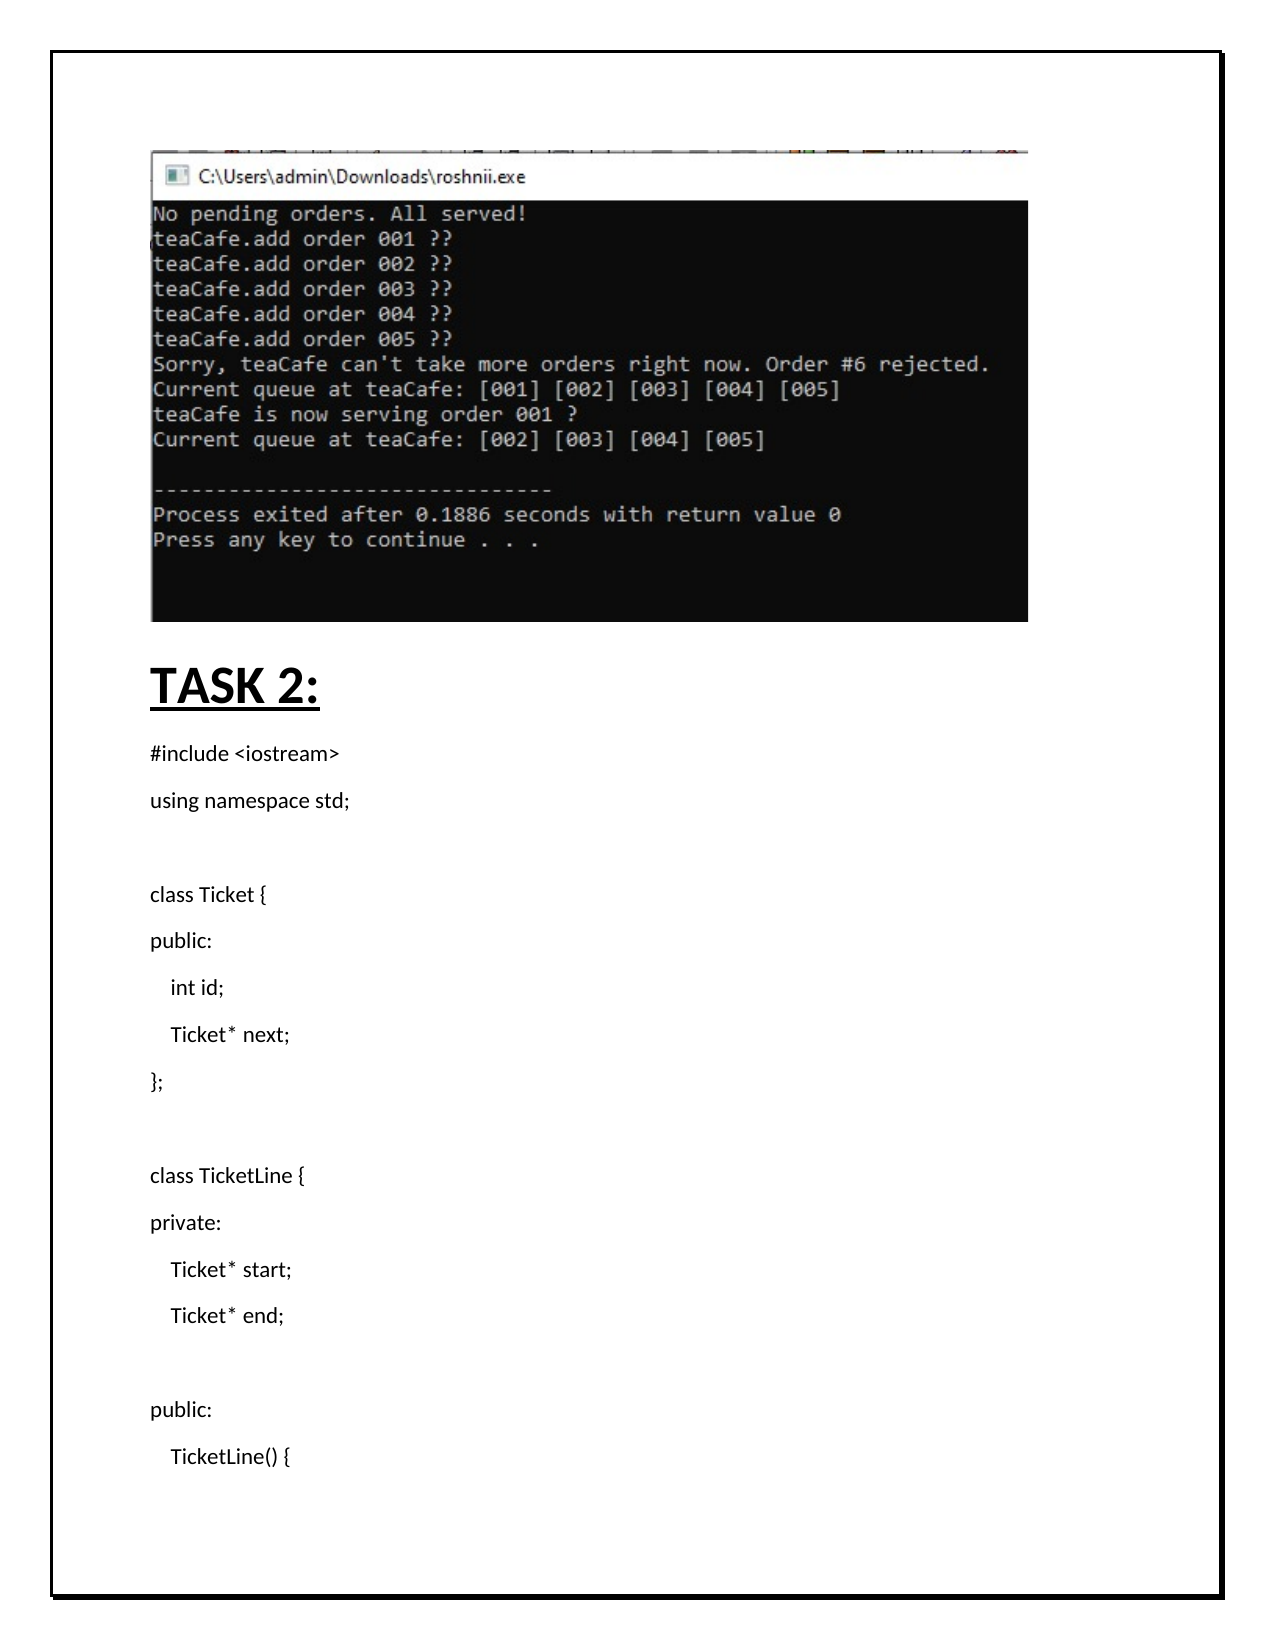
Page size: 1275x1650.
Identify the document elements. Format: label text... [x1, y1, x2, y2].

picture [150, 150, 1029, 622]
text #include <iostream> [150, 739, 1122, 767]
text Ticket* start; [150, 1255, 1122, 1283]
text public: [150, 927, 1122, 954]
text class Ticket { [150, 880, 1122, 908]
text }; [150, 1067, 1122, 1095]
text int id; [150, 973, 1122, 1001]
text Ticket* end; [150, 1302, 1122, 1329]
text class TicketLine { [150, 1161, 1122, 1189]
text public: [150, 1395, 1122, 1423]
text TicketLine() { [150, 1442, 1122, 1470]
text TASK 2: [150, 651, 1122, 717]
text private: [150, 1208, 1122, 1236]
text using namespace std; [150, 786, 1122, 814]
text Ticket* next; [150, 1020, 1122, 1048]
